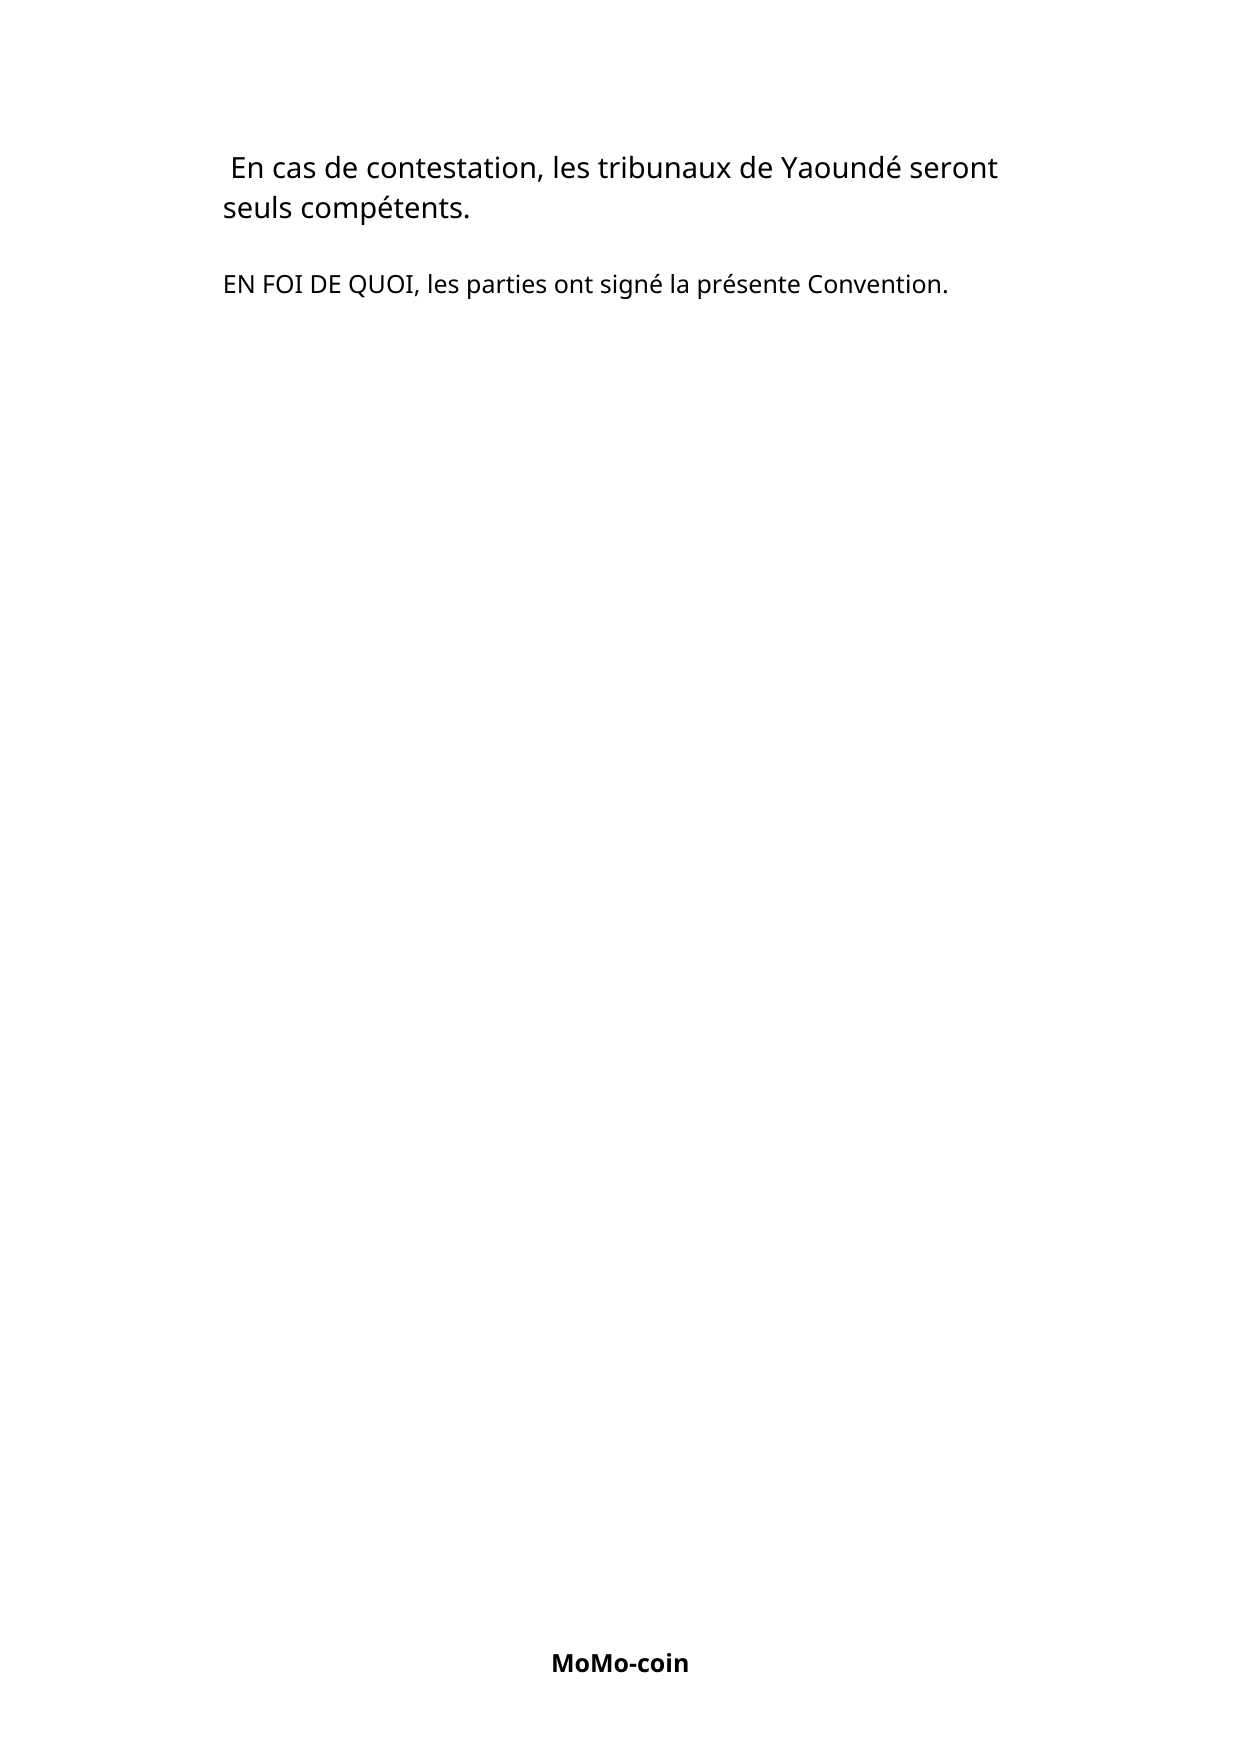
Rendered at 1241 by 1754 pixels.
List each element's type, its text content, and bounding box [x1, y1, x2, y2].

list EN FOI DE QUOI, les parties ont signé la présente Convention. [223, 267, 1093, 301]
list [185, 148, 1093, 227]
